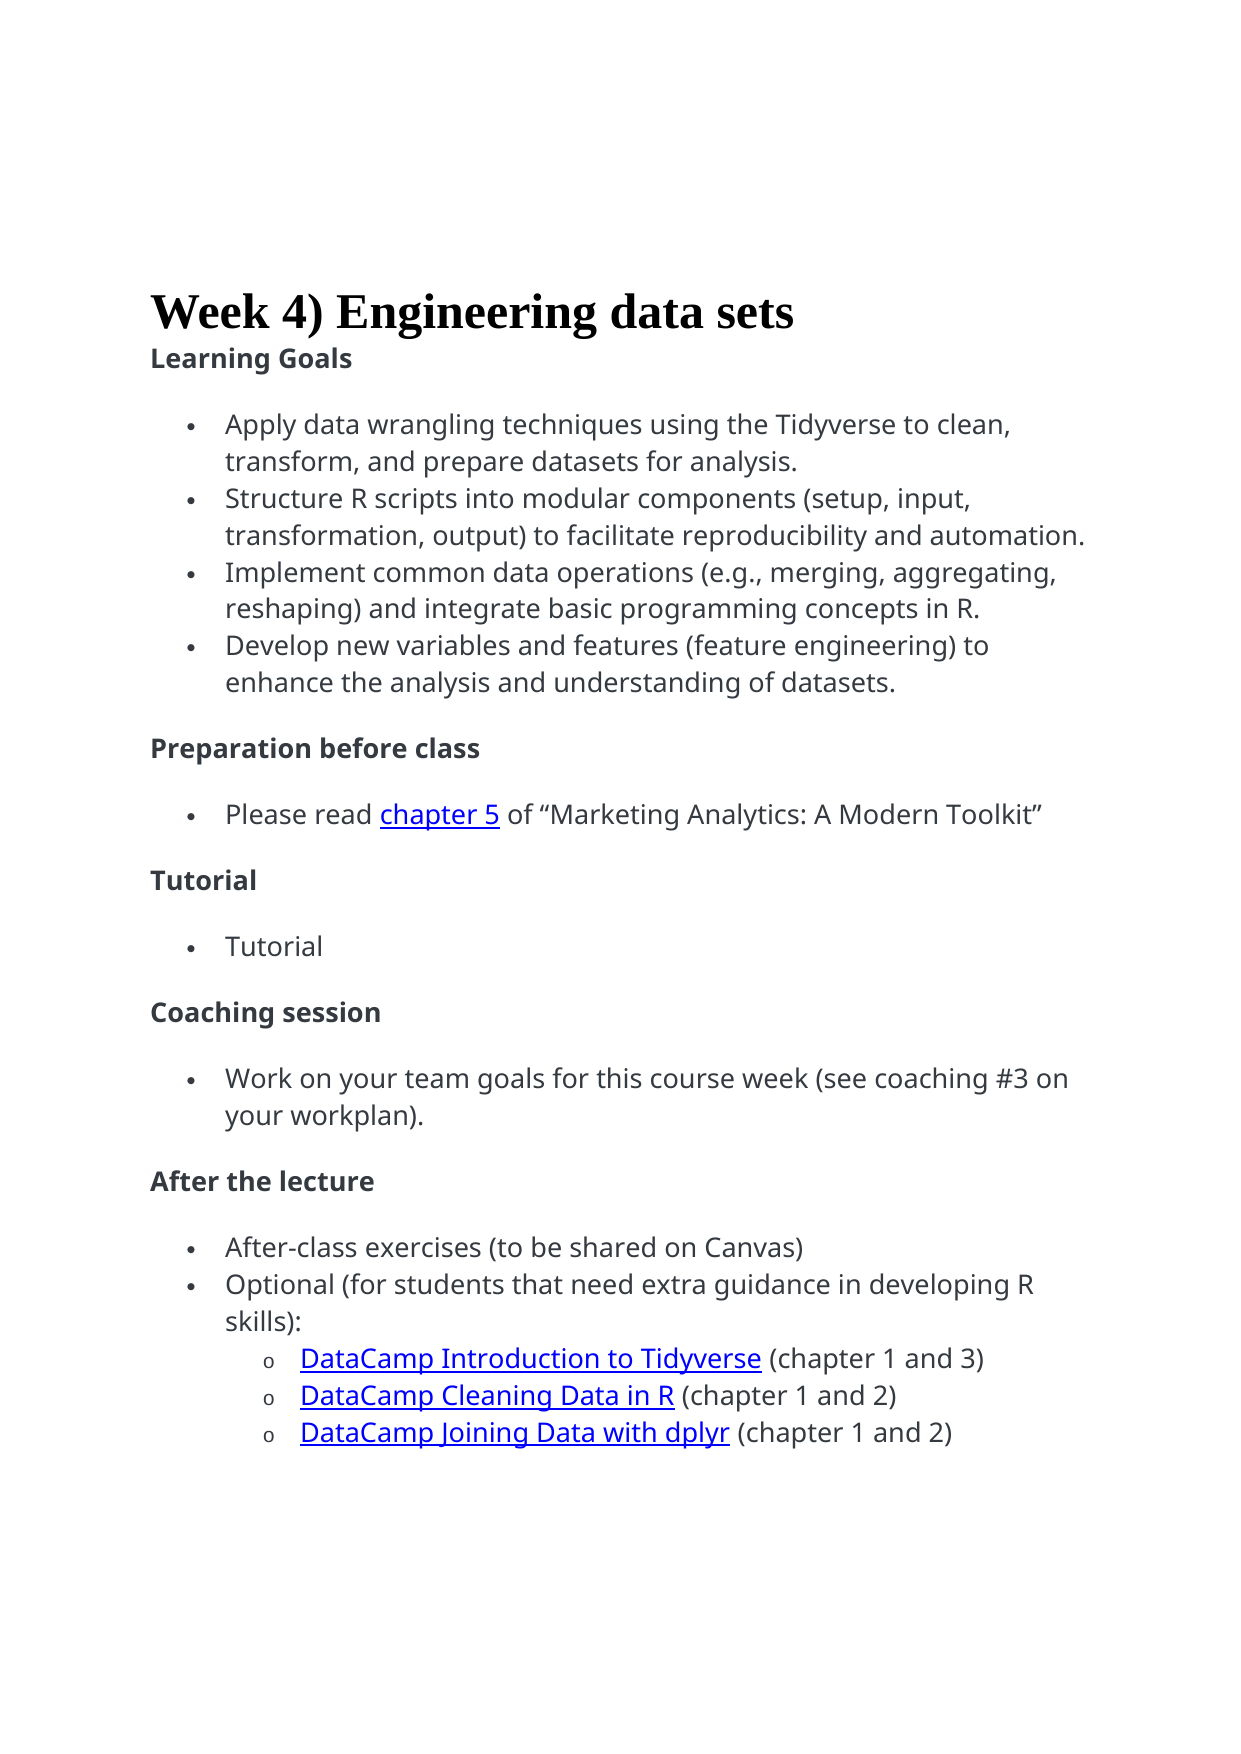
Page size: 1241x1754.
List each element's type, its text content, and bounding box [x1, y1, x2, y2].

list Optional (for students that need extra guidance in developing R skills): [187, 1266, 1090, 1339]
list Apply data wrangling techniques using the Tidyverse to clean, transform, and prepare datasets for analysis. [187, 406, 1090, 479]
text Tutorial [150, 862, 1090, 899]
text Preparation before class [150, 730, 1090, 767]
list Work on your team goals for this course week (see coaching #3 on your workplan). [187, 1060, 1090, 1134]
list DataCamp Cleaning Data in R (chapter 1 and 2) [262, 1376, 1090, 1413]
list Structure R scripts into modular components (setup, input, transformation, output) to facilitate reproducibility and automation. [187, 479, 1090, 553]
list Develop new variables and features (feature engineering) to enhance the analysis and understanding of datasets. [187, 627, 1090, 701]
list Tutorial [187, 928, 1090, 965]
text Week 4) Engineering data sets [150, 282, 1090, 339]
list After-class exercises (to be shared on Canvas) [187, 1229, 1090, 1266]
list Implement common data operations (e.g., merging, aggregating, reshaping) and integrate basic programming concepts in R. [187, 553, 1090, 627]
list DataCamp Joining Data with dplyr (chapter 1 and 2) [262, 1413, 1090, 1450]
list DataCamp Introduction to Tidyverse (chapter 1 and 3) [262, 1339, 1090, 1376]
text After the lecture [150, 1163, 1090, 1200]
text Coaching session [150, 994, 1090, 1031]
list Please read chapter 5 of “Marketing Analytics: A Modern Toolkit” [187, 796, 1090, 833]
text Learning Goals [150, 339, 1090, 376]
